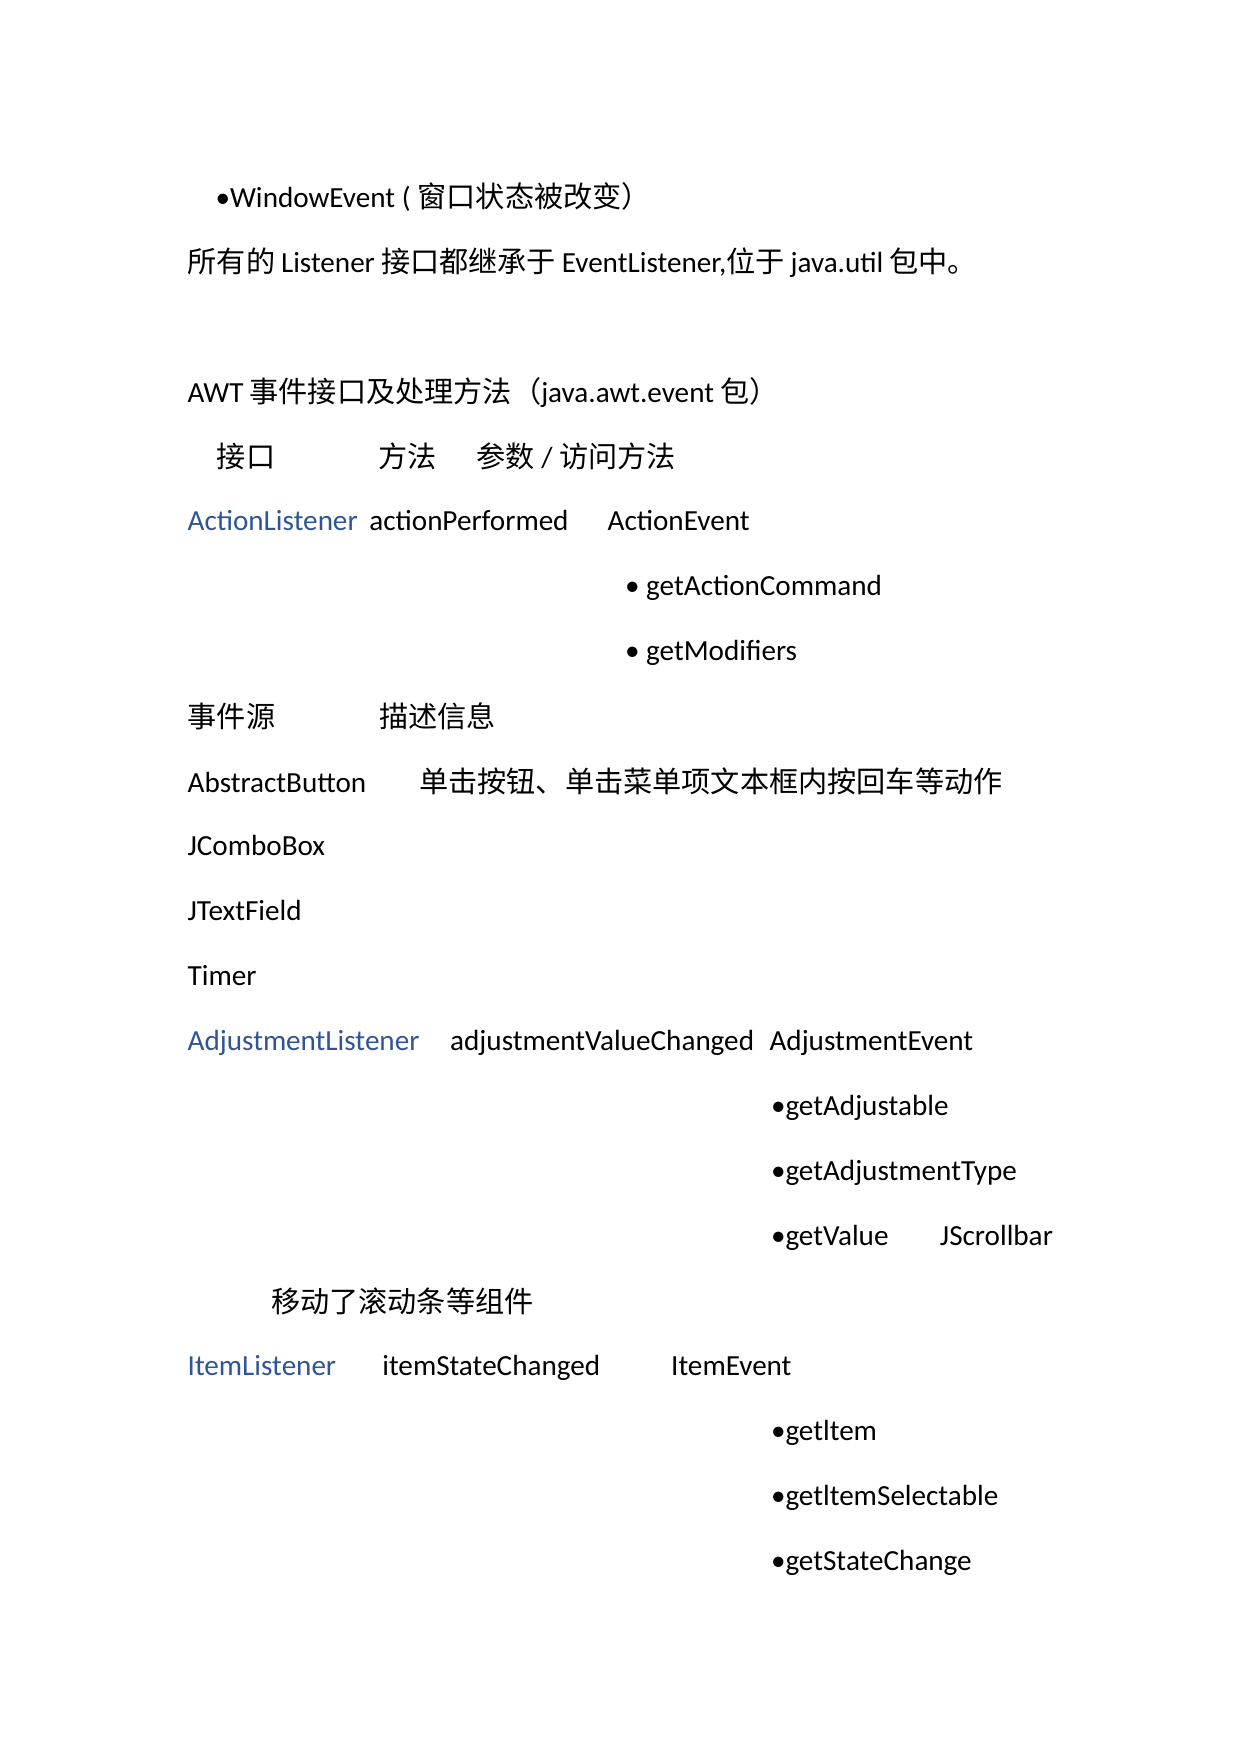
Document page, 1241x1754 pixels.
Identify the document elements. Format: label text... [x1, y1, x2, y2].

list •getStateChange [187, 1527, 1053, 1592]
list •getltemSelectable [187, 1462, 1053, 1527]
list 所有的Listener接口都继承于EventListener,位于java.util包中。 [187, 227, 1053, 292]
list •getltem [187, 1397, 1053, 1462]
list AbstractButton 单击按钮、单击菜单项文本框内按回车等动作 [187, 747, 1053, 812]
list • getActionCommand [187, 552, 1053, 617]
list ActionListener actionPerformed ActionEvent [187, 487, 1053, 552]
list ItemListener itemStateChanged ItemEvent [187, 1332, 1053, 1397]
list AdjustmentListener adjustmentValueChanged AdjustmentEvent [187, 1007, 1053, 1072]
list • getModifiers [187, 617, 1053, 682]
list •getAdjustmentType [187, 1137, 1053, 1202]
list •getValue JScrollbar 移动了滚动条等组件 [187, 1202, 1053, 1332]
list Timer [187, 942, 1053, 1007]
list •getAdjustable [187, 1072, 1053, 1137]
list AWT事件接口及处理方法（java.awt.event包） [187, 357, 1053, 422]
list 事件源 描述信息 [187, 682, 1053, 747]
list •WindowEvent ( 窗口状态被改变） [202, 162, 1053, 227]
list 接口 方法 参数 / 访问方法 [187, 422, 1053, 487]
list JComboBox [187, 812, 1053, 877]
list JTextField [187, 877, 1053, 942]
